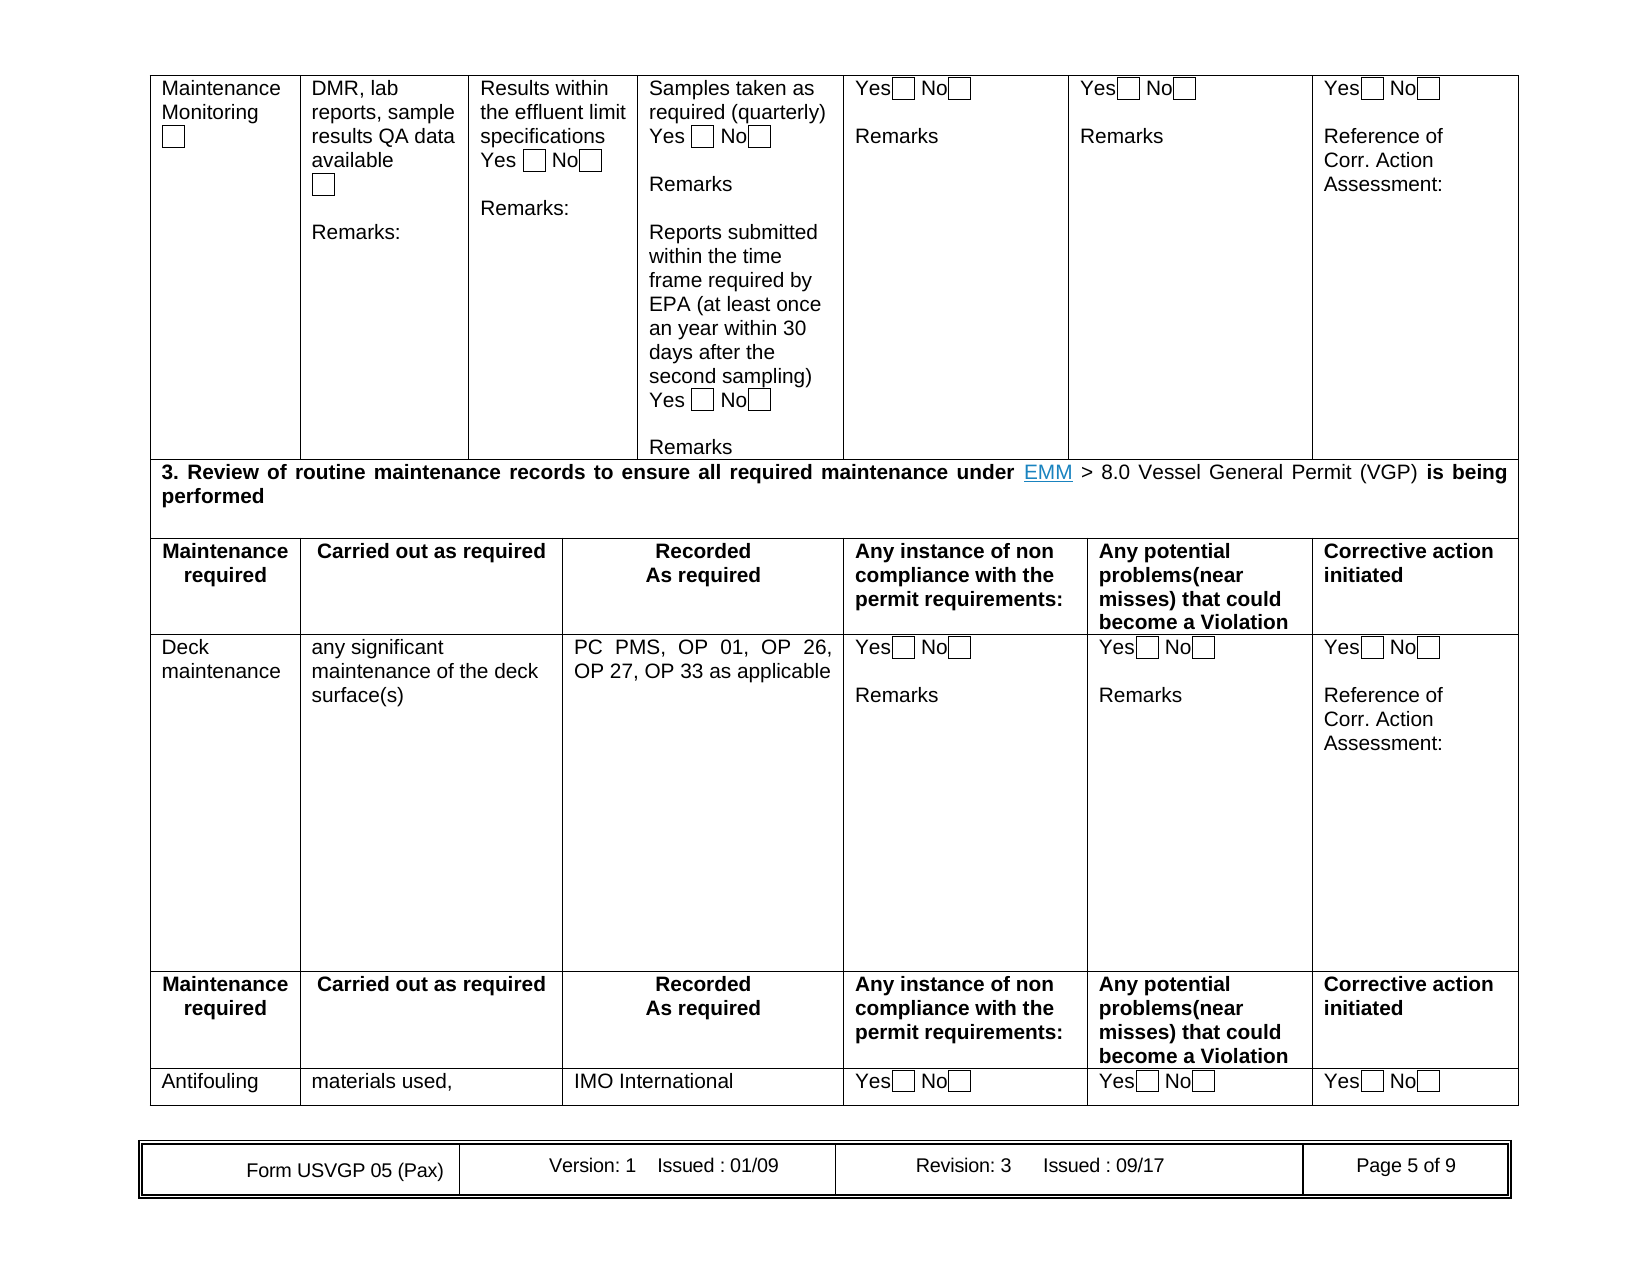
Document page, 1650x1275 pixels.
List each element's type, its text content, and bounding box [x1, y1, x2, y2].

table_cell Maintenance Monitoring [151, 76, 300, 459]
table_cell Any instance of non compliance with the permit requirements: [844, 972, 1087, 1068]
table_cell Deck maintenance [151, 635, 300, 971]
table_cell Corrective action initiated [1313, 539, 1518, 634]
table_cell Yes No Remarks [844, 1069, 1087, 1105]
table_cell Results within the effluent limit specifications Yes No Remarks: [469, 76, 637, 459]
table_cell Yes No Remarks [1088, 1069, 1312, 1105]
table_cell Maintenance required [151, 972, 300, 1068]
table_cell Samples taken as required (quarterly) Yes No Remarks Reports submitted within the time frame required by EPA (at least once an year within 30 days after the second sampling) Yes No Remarks [638, 76, 843, 459]
table_cell Recorded As required [563, 972, 843, 1068]
table_cell 3. Review of routine maintenance records to ensure all required maintenance under EMM > 8.0 Vessel General Permit (VGP) is being performed [151, 460, 1518, 537]
table_cell Yes No Reference of Corr. Action Assessment: [1313, 76, 1518, 459]
table_cell Any potential problems(near misses) that could become a Violation [1088, 539, 1312, 634]
table_cell Yes No Reference of Corr. Action Assessment: [1313, 635, 1518, 971]
table_cell Yes No Remarks [1088, 635, 1312, 971]
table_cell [563, 1069, 843, 1105]
table_cell Carried out as required [301, 972, 562, 1068]
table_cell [301, 1069, 562, 1105]
table_cell Yes No Remarks [844, 76, 1068, 459]
table_cell PC PMS, OP 01, OP 26, OP 27, OP 33 as applicable [563, 635, 843, 971]
table_cell Any potential problems(near misses) that could become a Violation [1088, 972, 1312, 1068]
table_cell Maintenance required [151, 539, 300, 634]
table_cell Recorded As required [563, 539, 843, 634]
table_cell Any instance of non compliance with the permit requirements: [844, 539, 1087, 634]
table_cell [151, 1069, 300, 1105]
table_cell any significant maintenance of the deck surface(s) [301, 635, 562, 971]
table_cell DMR, lab reports, sample results QA data available Remarks: [301, 76, 468, 459]
table_cell Yes No Remarks [1069, 76, 1312, 459]
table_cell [1313, 1069, 1518, 1105]
table_cell Corrective action initiated [1313, 972, 1518, 1068]
table_cell Carried out as required [301, 539, 562, 634]
table_cell Yes No Remarks [844, 635, 1087, 971]
